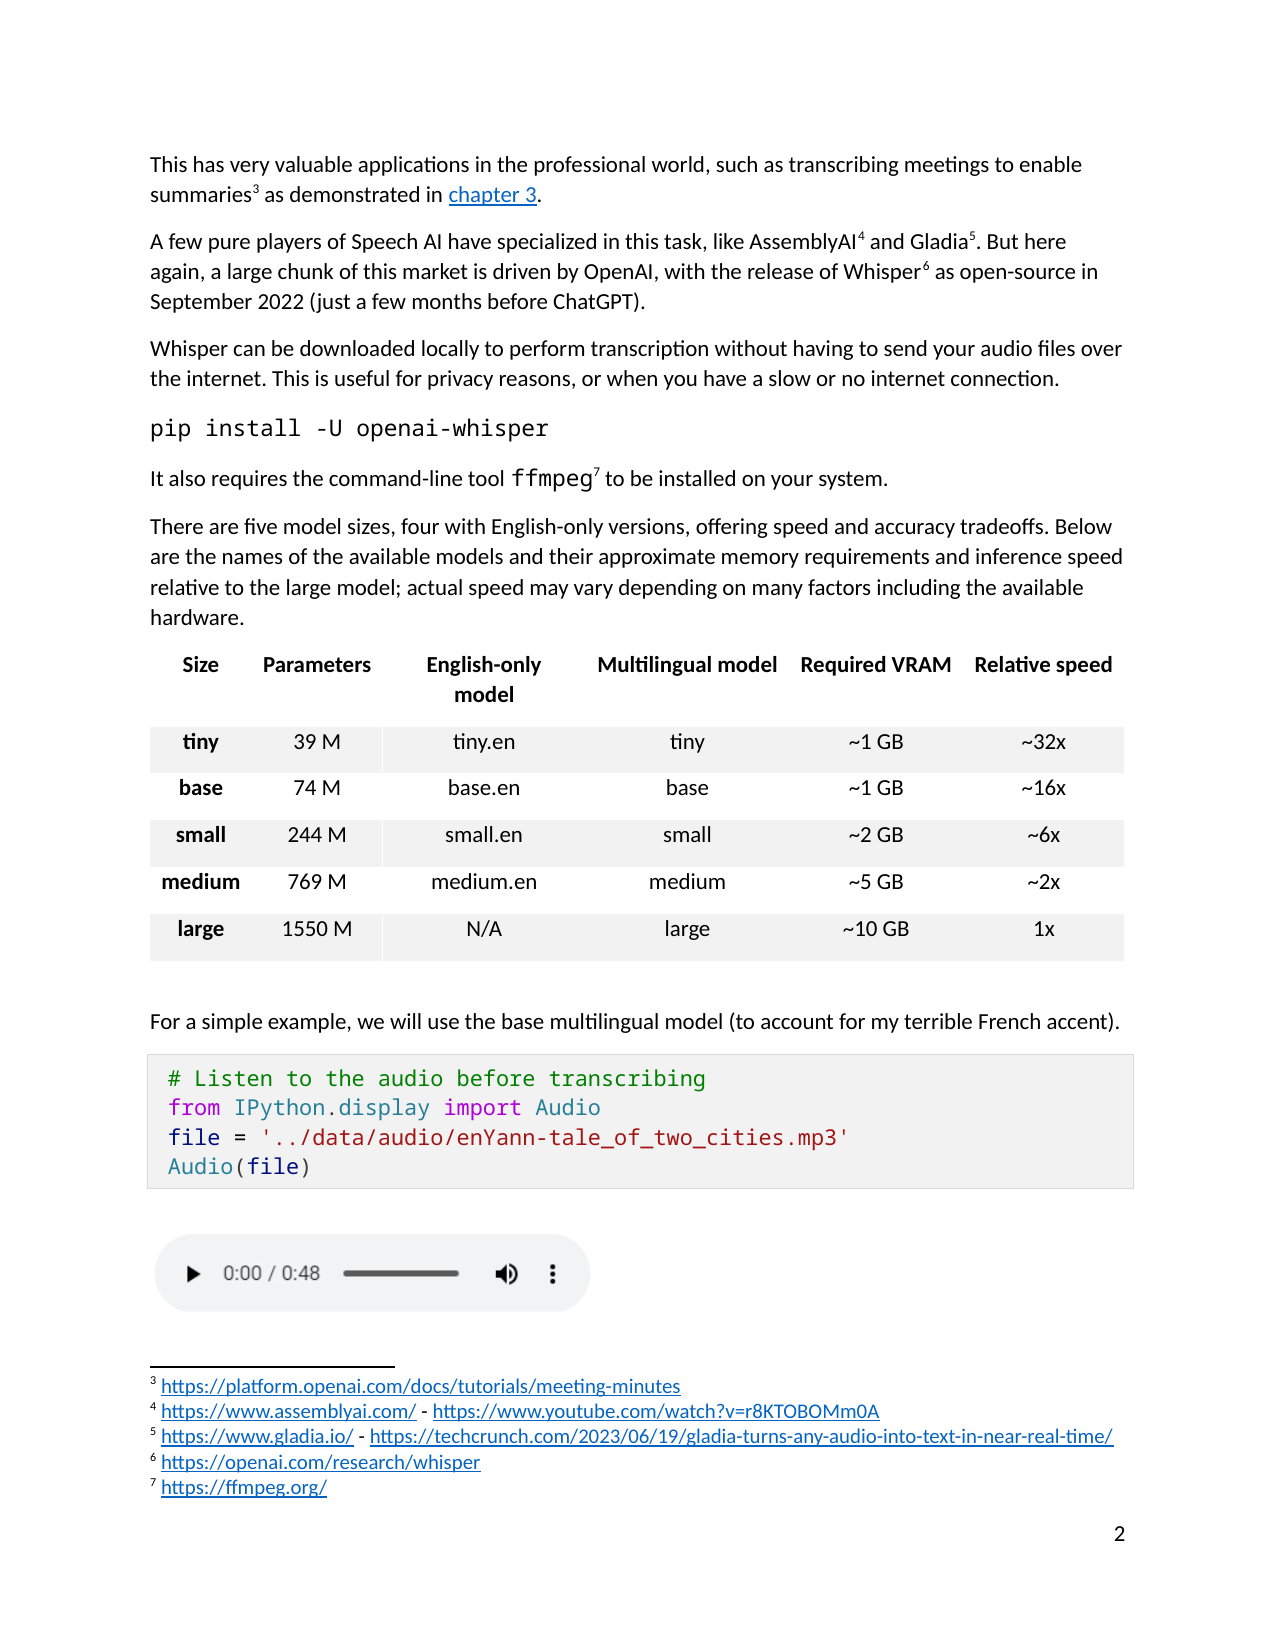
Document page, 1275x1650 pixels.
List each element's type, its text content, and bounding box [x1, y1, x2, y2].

text pip install -U openai-whisper [150, 411, 1125, 443]
table_cell ~16x [963, 774, 1124, 820]
table_header Relative speed [963, 650, 1124, 727]
table_cell 244 M [252, 820, 382, 867]
text # Listen to the audio before transcribing [148, 1055, 1133, 1083]
table_cell ~2x [963, 867, 1124, 914]
table_cell medium [586, 867, 789, 914]
text It also requires the command-line tool ffmpeg to be installed on your system. [150, 462, 1125, 493]
text A few pure players of Speech AI have specialized in this task, like AssemblyAI and Gladia. But here again, a large chunk of this market is driven by OpenAI, with the release of Whisper as open-source in September 2022 (just a few months before ChatGPT). [150, 227, 1125, 316]
text Whisper can be downloaded locally to perform transcription without having to send your audio files over the internet. This is useful for privacy reasons, or when you have a slow or no internet connection. [150, 334, 1125, 393]
table_header Multilingual model [586, 650, 789, 727]
table_cell small [586, 820, 789, 867]
table_cell 1x [963, 914, 1124, 961]
table_cell 39 M [252, 727, 382, 773]
table_cell base [150, 774, 252, 820]
table_header Parameters [252, 650, 382, 727]
table_cell ~1 GB [789, 774, 963, 820]
text Audio(file) [148, 1142, 1133, 1188]
table_cell ~5 GB [789, 867, 963, 914]
table_cell ~32x [963, 727, 1124, 773]
text This has very valuable applications in the professional world, such as transcribing meetings to enable summaries as demonstrated in chapter 3. [150, 150, 1125, 208]
text There are five model sizes, four with English-only versions, offering speed and accuracy tradeoffs. Below are the names of the available models and their approximate memory requirements and inference speed relative to the large model; actual speed may vary depending on many factors including the available hardware. [150, 512, 1125, 631]
table_cell ~1 GB [789, 727, 963, 773]
table_cell tiny [150, 727, 252, 773]
table_cell tiny.en [383, 727, 586, 773]
table_cell large [586, 914, 789, 961]
table_cell ~10 GB [789, 914, 963, 961]
table_cell large [150, 914, 252, 961]
table_cell small.en [383, 820, 586, 867]
table_header English-only model [383, 650, 586, 727]
table_cell 769 M [252, 867, 382, 914]
table_cell small [150, 820, 252, 867]
table_cell 1550 M [252, 914, 382, 961]
text For a simple example, we will use the base multilingual model (to account for my terrible French accent). [150, 1007, 1125, 1036]
table_cell tiny [586, 727, 789, 773]
table_cell ~2 GB [789, 820, 963, 867]
table_header Required VRAM [789, 650, 963, 727]
table_cell medium.en [383, 867, 586, 914]
table_cell medium [150, 867, 252, 914]
table_cell ~6x [963, 820, 1124, 867]
table_cell 74 M [252, 774, 382, 820]
table_header Size [150, 650, 252, 727]
text file = '../data/audio/enYann-tale_of_two_cities.mp3' [148, 1113, 1133, 1142]
table_cell base [586, 774, 789, 820]
table_cell base.en [383, 774, 586, 820]
text from IPython.display import Audio [148, 1083, 1133, 1113]
picture [150, 1233, 599, 1325]
table_cell N/A [383, 914, 586, 961]
